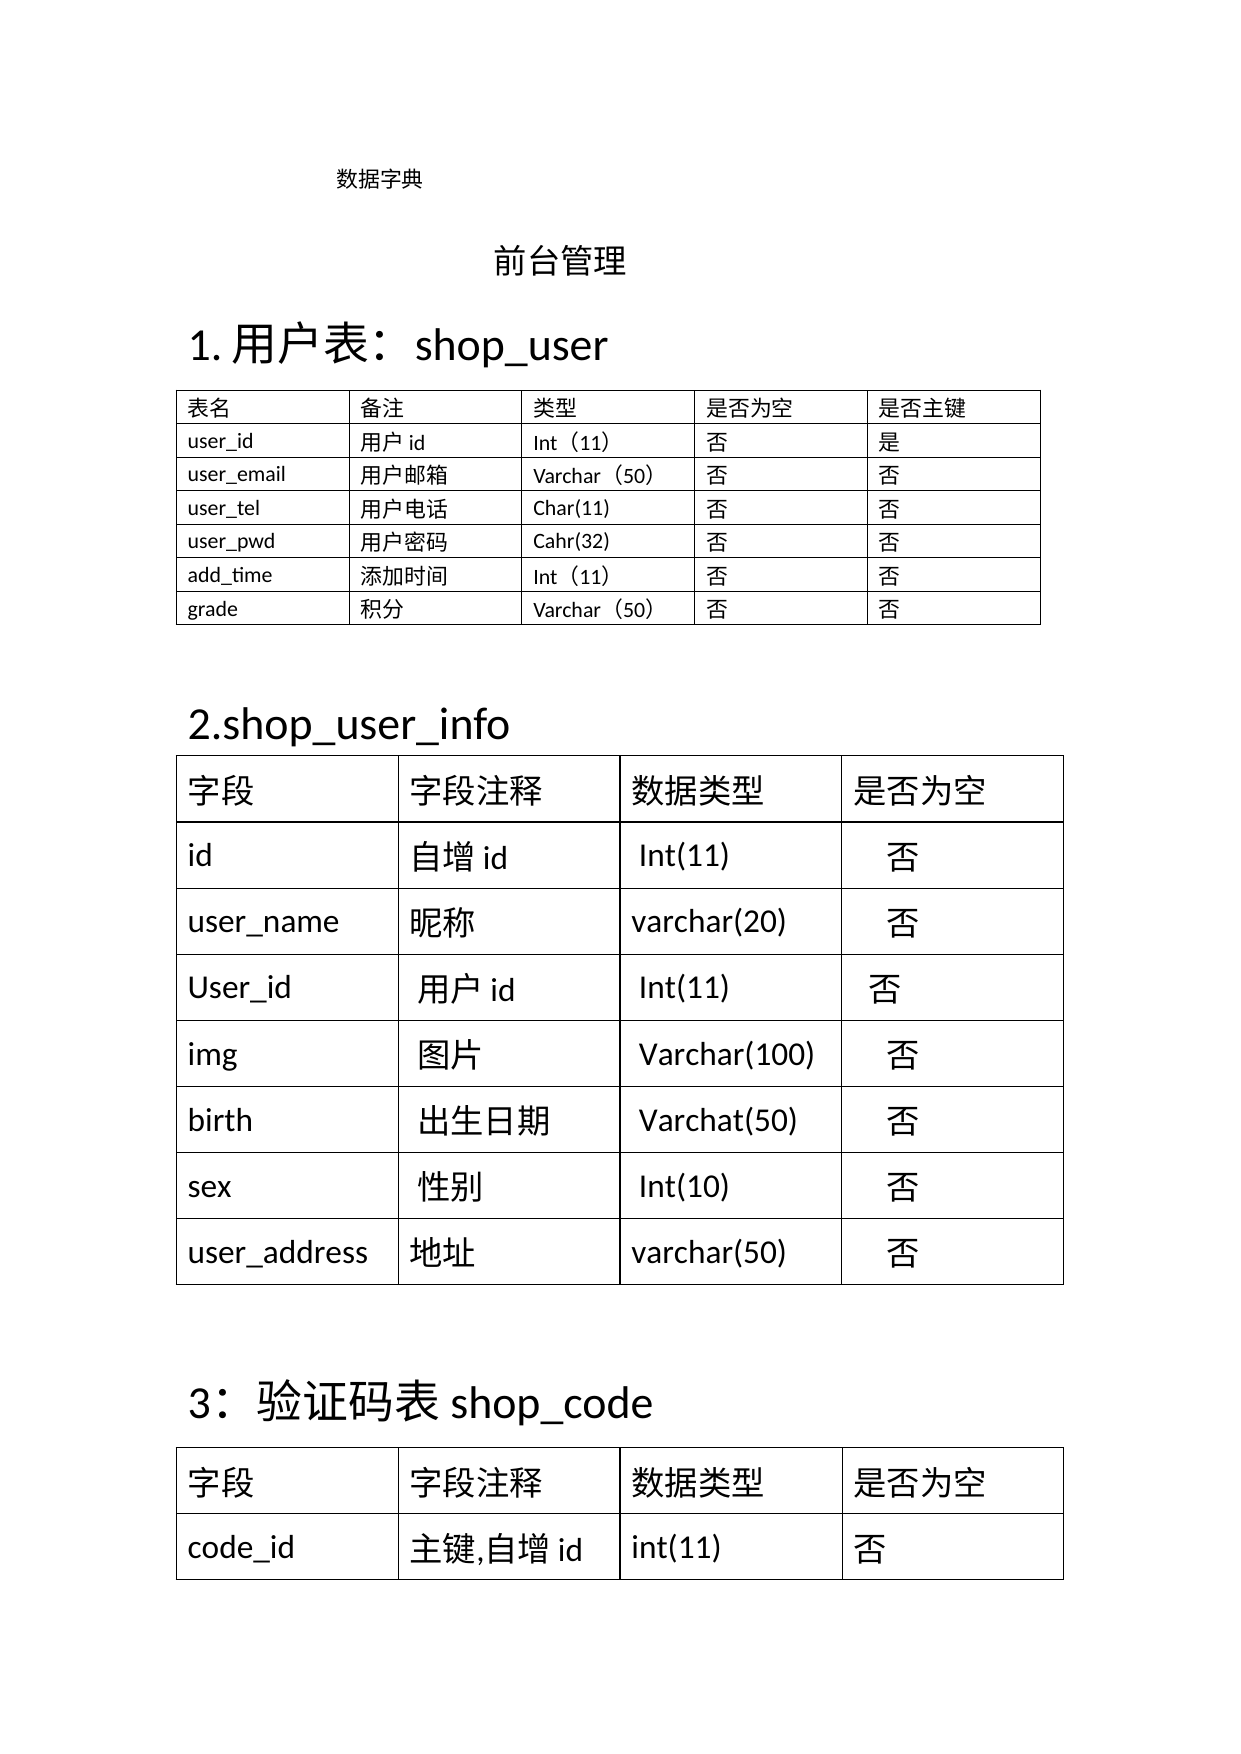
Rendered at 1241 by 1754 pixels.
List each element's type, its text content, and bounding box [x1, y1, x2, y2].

table_cell Varchat(50) [621, 1087, 841, 1152]
table_header 数据类型 [621, 1448, 842, 1513]
table_cell Cahr(32) [522, 525, 694, 557]
table_cell 否 [695, 491, 867, 524]
table_cell sex [177, 1153, 398, 1218]
table_cell 积分 [350, 592, 521, 624]
table_cell 否 [842, 1219, 1063, 1284]
table_cell 否 [842, 1153, 1063, 1218]
table_header 字段 [177, 756, 398, 821]
text 数据字典 [187, 162, 1053, 194]
text 2.shop_user_info [187, 690, 1053, 755]
table_cell Int(11) [621, 823, 841, 887]
table_cell 否 [842, 889, 1063, 953]
table_cell varchar(20) [621, 889, 841, 953]
table_cell 否 [695, 558, 867, 591]
table_cell Int(11) [621, 955, 841, 1019]
table_cell 出生日期 [399, 1087, 619, 1152]
table_cell 添加时间 [350, 558, 521, 591]
text 3：验证码表 shop_code [187, 1350, 1053, 1447]
table_cell Varchar（50） [522, 458, 694, 490]
table_cell add_time [177, 558, 349, 591]
table_cell int(11) [621, 1514, 842, 1579]
table_cell 昵称 [399, 889, 619, 953]
table_cell Varchar（50） [522, 592, 694, 624]
table_cell 图片 [399, 1021, 619, 1086]
table_header 是否主键 [868, 391, 1040, 423]
table_cell 否 [695, 525, 867, 557]
table_cell 否 [842, 955, 1063, 1019]
table_cell user_tel [177, 491, 349, 524]
table_header 表名 [177, 391, 349, 423]
table_cell 否 [695, 424, 867, 457]
table_cell 否 [842, 1087, 1063, 1152]
table_cell Int（11） [522, 424, 694, 457]
table_cell 用户电话 [350, 491, 521, 524]
table_cell 否 [695, 592, 867, 624]
table_cell grade [177, 592, 349, 624]
table_cell varchar(50) [621, 1219, 841, 1284]
table_cell 用户id [350, 424, 521, 457]
table_cell user_name [177, 889, 398, 953]
table_cell user_pwd [177, 525, 349, 557]
table_cell User_id [177, 955, 398, 1019]
table_cell img [177, 1021, 398, 1086]
table_cell user_id [177, 424, 349, 457]
table_cell 否 [868, 558, 1040, 591]
table_header 是否为空 [842, 756, 1063, 821]
table_cell id [177, 823, 398, 887]
table_cell Int（11） [522, 558, 694, 591]
list 用户表：shop_user [187, 292, 1053, 389]
table_cell 性别 [399, 1153, 619, 1218]
table_cell 是 [868, 424, 1040, 457]
table_header 字段 [177, 1448, 398, 1513]
table_header 是否为空 [843, 1448, 1063, 1513]
table_cell 地址 [399, 1219, 619, 1284]
table_cell 否 [868, 525, 1040, 557]
table_cell 否 [868, 491, 1040, 524]
table_header 是否为空 [695, 391, 867, 423]
table_cell 否 [842, 823, 1063, 887]
table_header 类型 [522, 391, 694, 423]
table_cell 用户id [399, 955, 619, 1019]
table_cell birth [177, 1087, 398, 1152]
table_header 字段注释 [399, 756, 619, 821]
text 前台管理 [450, 227, 1053, 292]
table_cell Varchar(100) [621, 1021, 841, 1086]
table_cell 否 [868, 458, 1040, 490]
table_cell Char(11) [522, 491, 694, 524]
table_cell Int(10) [621, 1153, 841, 1218]
table_cell 否 [842, 1021, 1063, 1086]
table_cell 否 [695, 458, 867, 490]
table_cell 用户密码 [350, 525, 521, 557]
table_cell 用户邮箱 [350, 458, 521, 490]
table_cell user_email [177, 458, 349, 490]
table_cell user_address [177, 1219, 398, 1284]
table_cell 自增id [399, 823, 619, 887]
table_header 字段注释 [399, 1448, 619, 1513]
table_cell 否 [843, 1514, 1063, 1579]
table_cell code_id [177, 1514, 398, 1579]
table_header 备注 [350, 391, 521, 423]
table_cell 主键,自增id [399, 1514, 619, 1579]
table_header 数据类型 [621, 756, 841, 821]
table_cell 否 [868, 592, 1040, 624]
